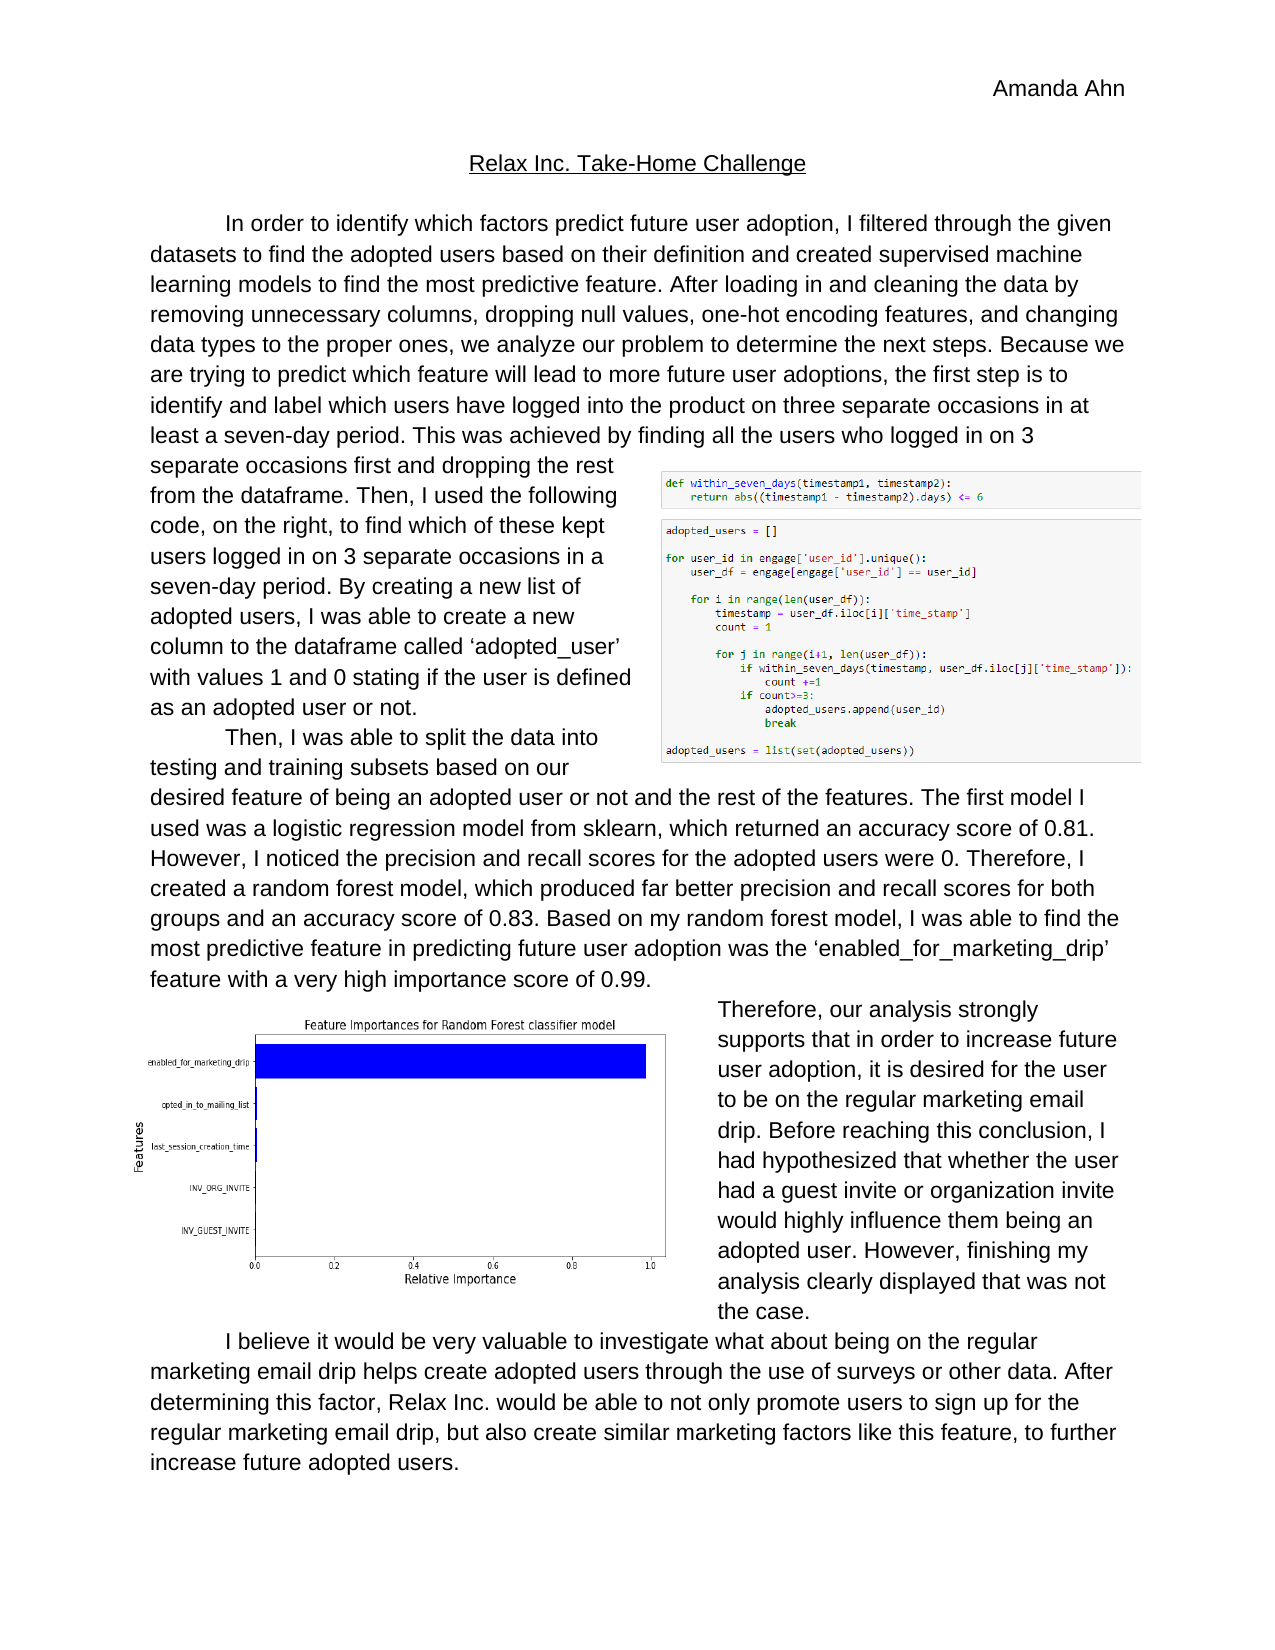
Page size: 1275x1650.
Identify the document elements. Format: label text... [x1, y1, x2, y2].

text I believe it would be very valuable to investigate what about being on the regular marketing email drip helps create adopted users through the use of surveys or other data. After determining this factor, Relax Inc. would be able to not only promote users to sign up for the regular marketing email drip, but also create similar marketing factors like this feature, to further increase future adopted users. [150, 1328, 1125, 1475]
picture [659, 471, 1142, 765]
text Relax Inc. Take-Home Challenge [150, 150, 1125, 176]
text In order to identify which factors predict future user adoption, I filtered through the given datasets to find the adopted users based on their definition and created supervised machine learning models to find the most predictive feature. After loading in and cleaning the data by removing unnecessary columns, dropping null values, one-hot encoding features, and changing data types to the proper ones, we analyze our problem to determine the next steps. Because we are trying to predict which feature will lead to more future user adoptions, the first step is to identify and label which users have logged into the product on three separate occasions in at least a seven-day period. This was achieved by finding all the users who logged in on 3 separate occasions first and dropping the rest from the dataframe. Then, I used the following code, on the right, to find which of these kept users logged in on 3 separate occasions in a seven-day period. By creating a new list of adopted users, I was able to create a new column to the dataframe called ‘adopted_user’ with values 1 and 0 stating if the user is defined as an adopted user or not. [150, 210, 1125, 720]
picture [121, 1013, 699, 1292]
text Then, I was able to split the data into testing and training subsets based on our desired feature of being an adopted user or not and the rest of the features. The first model I used was a logistic regression model from sklearn, which returned an accuracy score of 0.81. However, I noticed the precision and recall scores for the adopted users were 0. Therefore, I created a random forest model, which produced far better precision and recall scores for both groups and an accuracy score of 0.83. Based on my random forest model, I was able to find the most predictive feature in predicting future user adoption was the ‘enabled_for_marketing_drip’ feature with a very high importance score of 0.99. [150, 724, 1125, 992]
